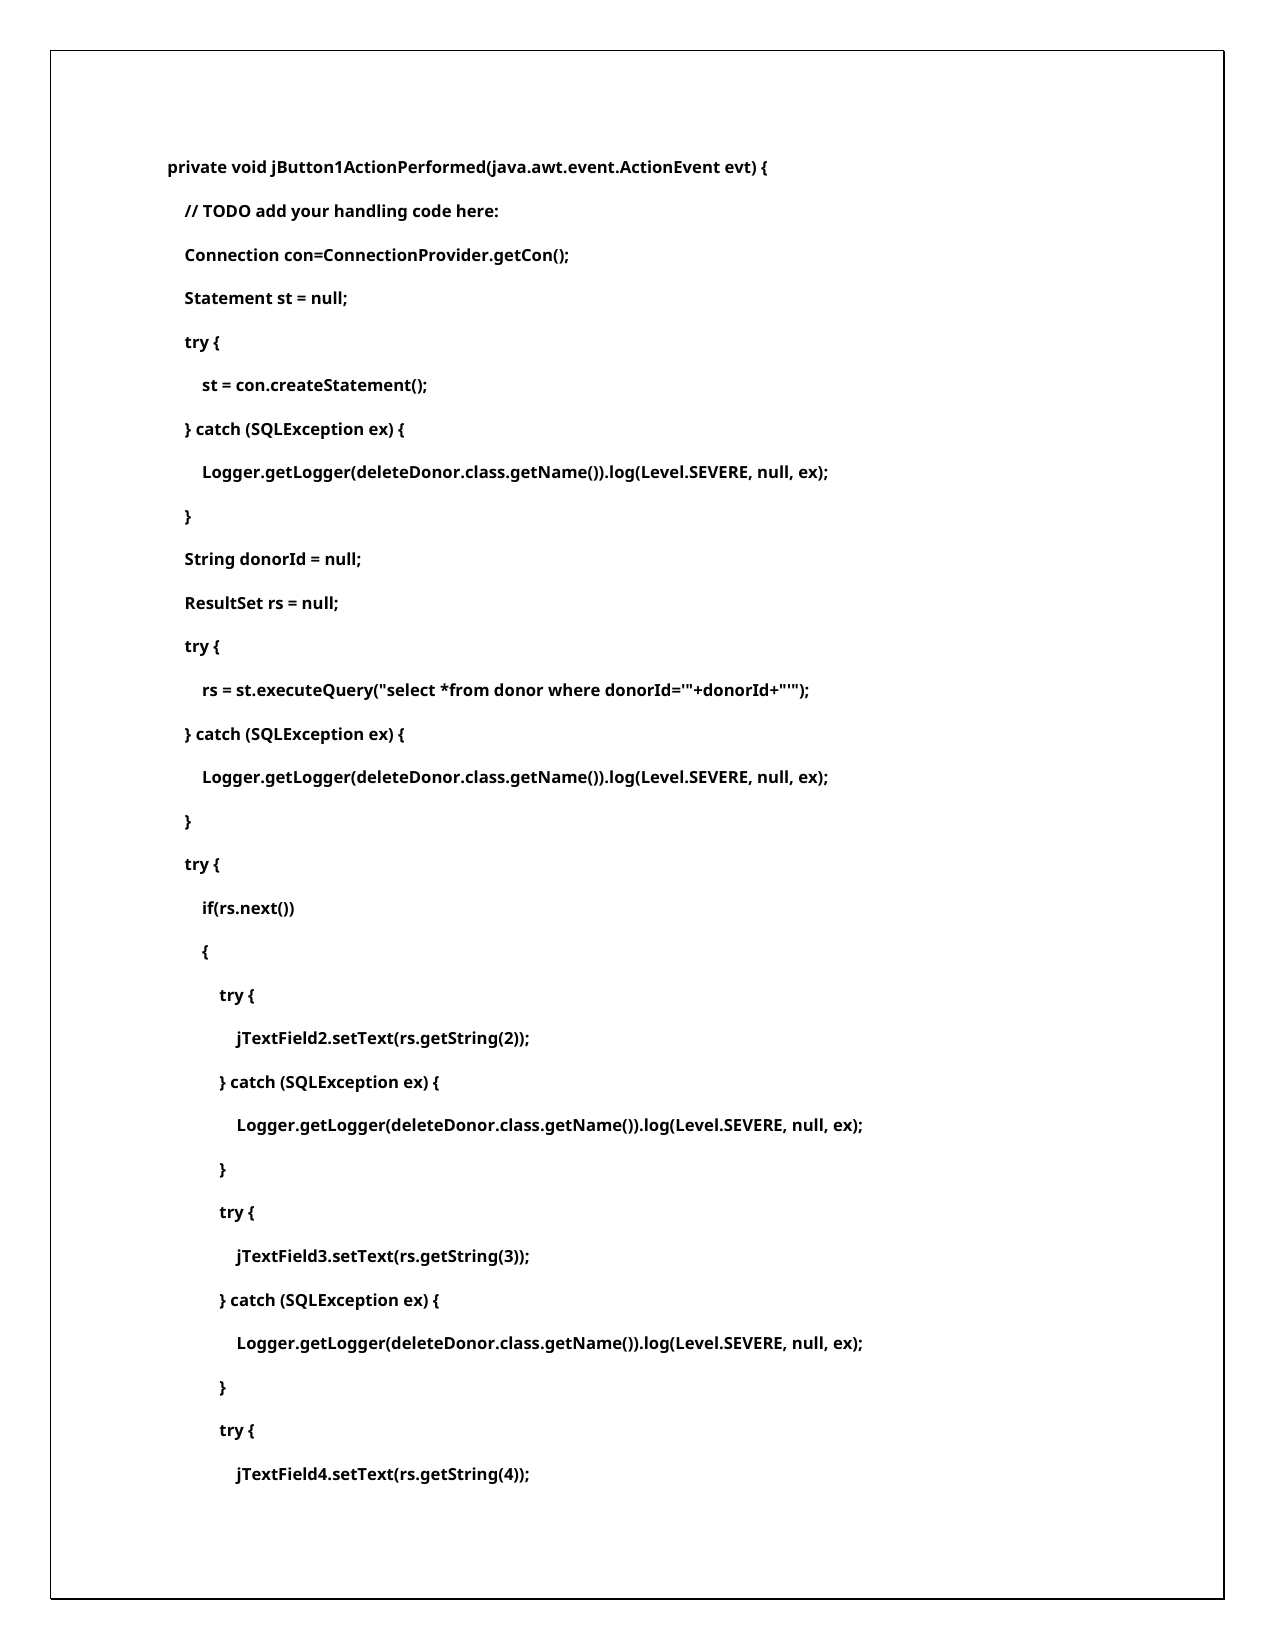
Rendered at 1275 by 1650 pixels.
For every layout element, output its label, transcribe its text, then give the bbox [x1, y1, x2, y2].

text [150, 1332, 1131, 1354]
text jTextField2.setText(rs.getString(2)); [150, 1027, 1131, 1049]
text } [150, 1157, 1131, 1180]
text } [150, 1375, 1131, 1398]
text try { [150, 635, 1131, 658]
text st = con.createStatement(); [150, 374, 1131, 396]
text Logger.getLogger(deleteDonor.class.getName()).log(Level.SEVERE, null, ex); [150, 1114, 1131, 1137]
text Statement st = null; [150, 287, 1131, 309]
text } [150, 504, 1131, 527]
text jTextField3.setText(rs.getString(3)); [150, 1244, 1131, 1267]
text // TODO add your handling code here: [150, 199, 1131, 222]
text try { [150, 1201, 1131, 1224]
text try { [150, 983, 1131, 1006]
text } catch (SQLException ex) { [150, 1070, 1131, 1093]
text String donorId = null; [150, 548, 1131, 571]
text Logger.getLogger(deleteDonor.class.getName()).log(Level.SEVERE, null, ex); [150, 461, 1131, 483]
text } [150, 809, 1131, 832]
text Connection con=ConnectionProvider.getCon(); [150, 243, 1131, 266]
text if(rs.next()) [150, 896, 1131, 919]
text Logger.getLogger(deleteDonor.class.getName()).log(Level.SEVERE, null, ex); [150, 766, 1131, 788]
text { [150, 940, 1131, 962]
text private void jButton1ActionPerformed(java.awt.event.ActionEvent evt) { [150, 156, 1131, 179]
text jTextField4.setText(rs.getString(4)); [150, 1462, 1131, 1485]
text rs = st.executeQuery("select *from donor where donorId='"+donorId+"'"); [150, 678, 1131, 701]
text try { [150, 330, 1131, 353]
text } catch (SQLException ex) { [150, 1288, 1131, 1311]
text try { [150, 1419, 1131, 1441]
text ResultSet rs = null; [150, 591, 1131, 614]
text } catch (SQLException ex) { [150, 722, 1131, 745]
text try { [150, 853, 1131, 875]
text } catch (SQLException ex) { [150, 417, 1131, 440]
